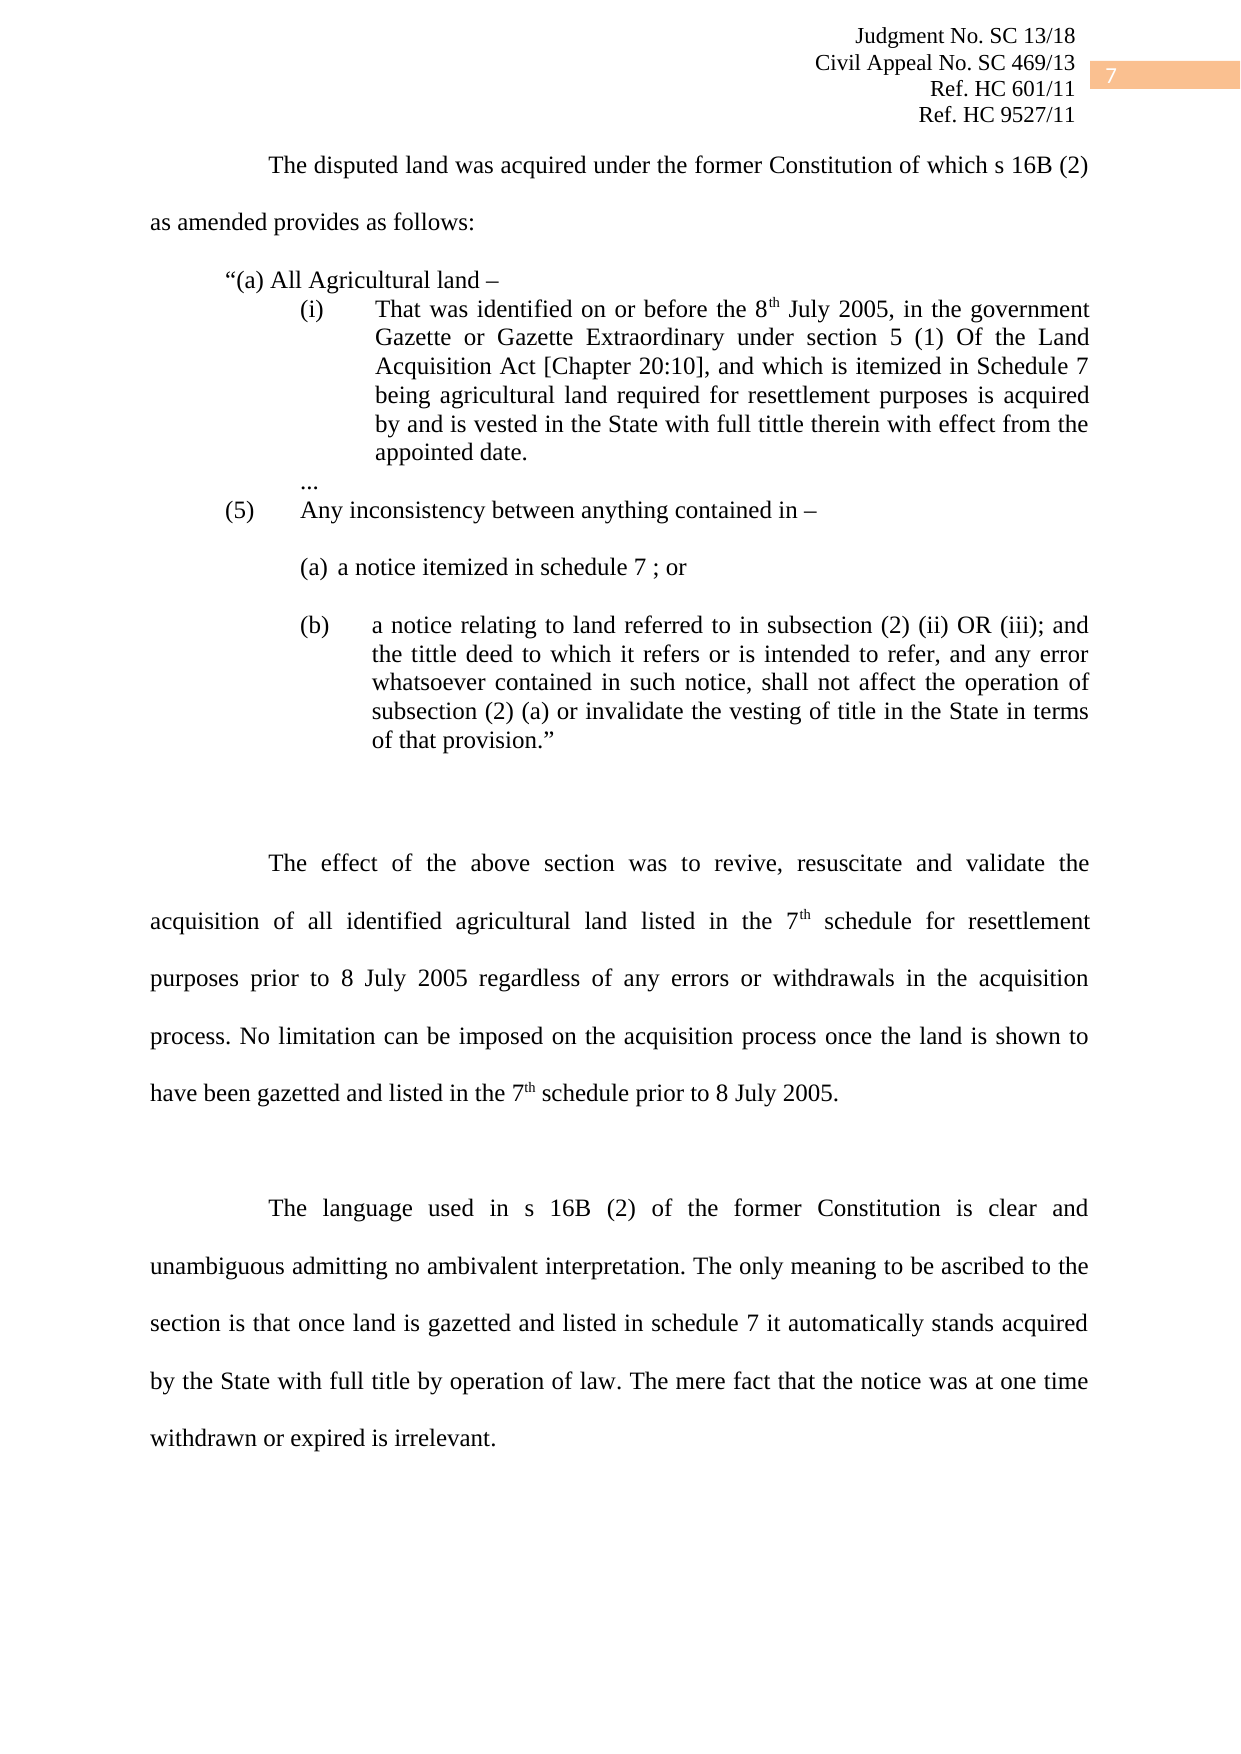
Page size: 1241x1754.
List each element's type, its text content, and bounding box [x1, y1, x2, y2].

list a notice itemized in schedule 7 ; or [300, 552, 1090, 581]
text “(a) All Agricultural land – [150, 265, 1090, 294]
list a notice relating to land referred to in subsection (2) (ii) OR (iii); and the tittle deed to which it refers or is intended to refer, and any error whatsoever contained in such notice, shall not affect the operation of subsection (2) (a) or invalidate the vesting of title in the State in terms of that provision.” [300, 610, 1090, 754]
text The effect of the above section was to revive, resuscitate and validate the acquisition of all identified agricultural land listed in the 7th schedule for resettlement purposes prior to 8 July 2005 regardless of any errors or withdrawals in the acquisition process. No limitation can be imposed on the acquisition process once the land is shown to have been gazetted and listed in the 7th schedule prior to 8 July 2005. [150, 848, 1090, 1107]
text The language used in s 16B (2) of the former Constitution is clear and unambiguous admitting no ambivalent interpretation. The only meaning to be ascribed to the section is that once land is gazetted and listed in schedule 7 it automatically stands acquired by the State with full title by operation of law. The mere fact that the notice was at one time withdrawn or expired is irrelevant. [150, 1193, 1090, 1452]
text (5) Any inconsistency between anything contained in – [187, 495, 1090, 524]
text The disputed land was acquired under the former Constitution of which s 16B (2) as amended provides as follows: [150, 150, 1090, 236]
list That was identified on or before the 8th July 2005, in the government Gazette or Gazette Extraordinary under section 5 (1) Of the Land Acquisition Act [Chapter 20:10], and which is itemized in Schedule 7 being agricultural land required for resettlement purposes is acquired by and is vested in the State with full tittle therein with effect from the appointed date. [300, 294, 1090, 466]
text ... [262, 466, 1090, 495]
